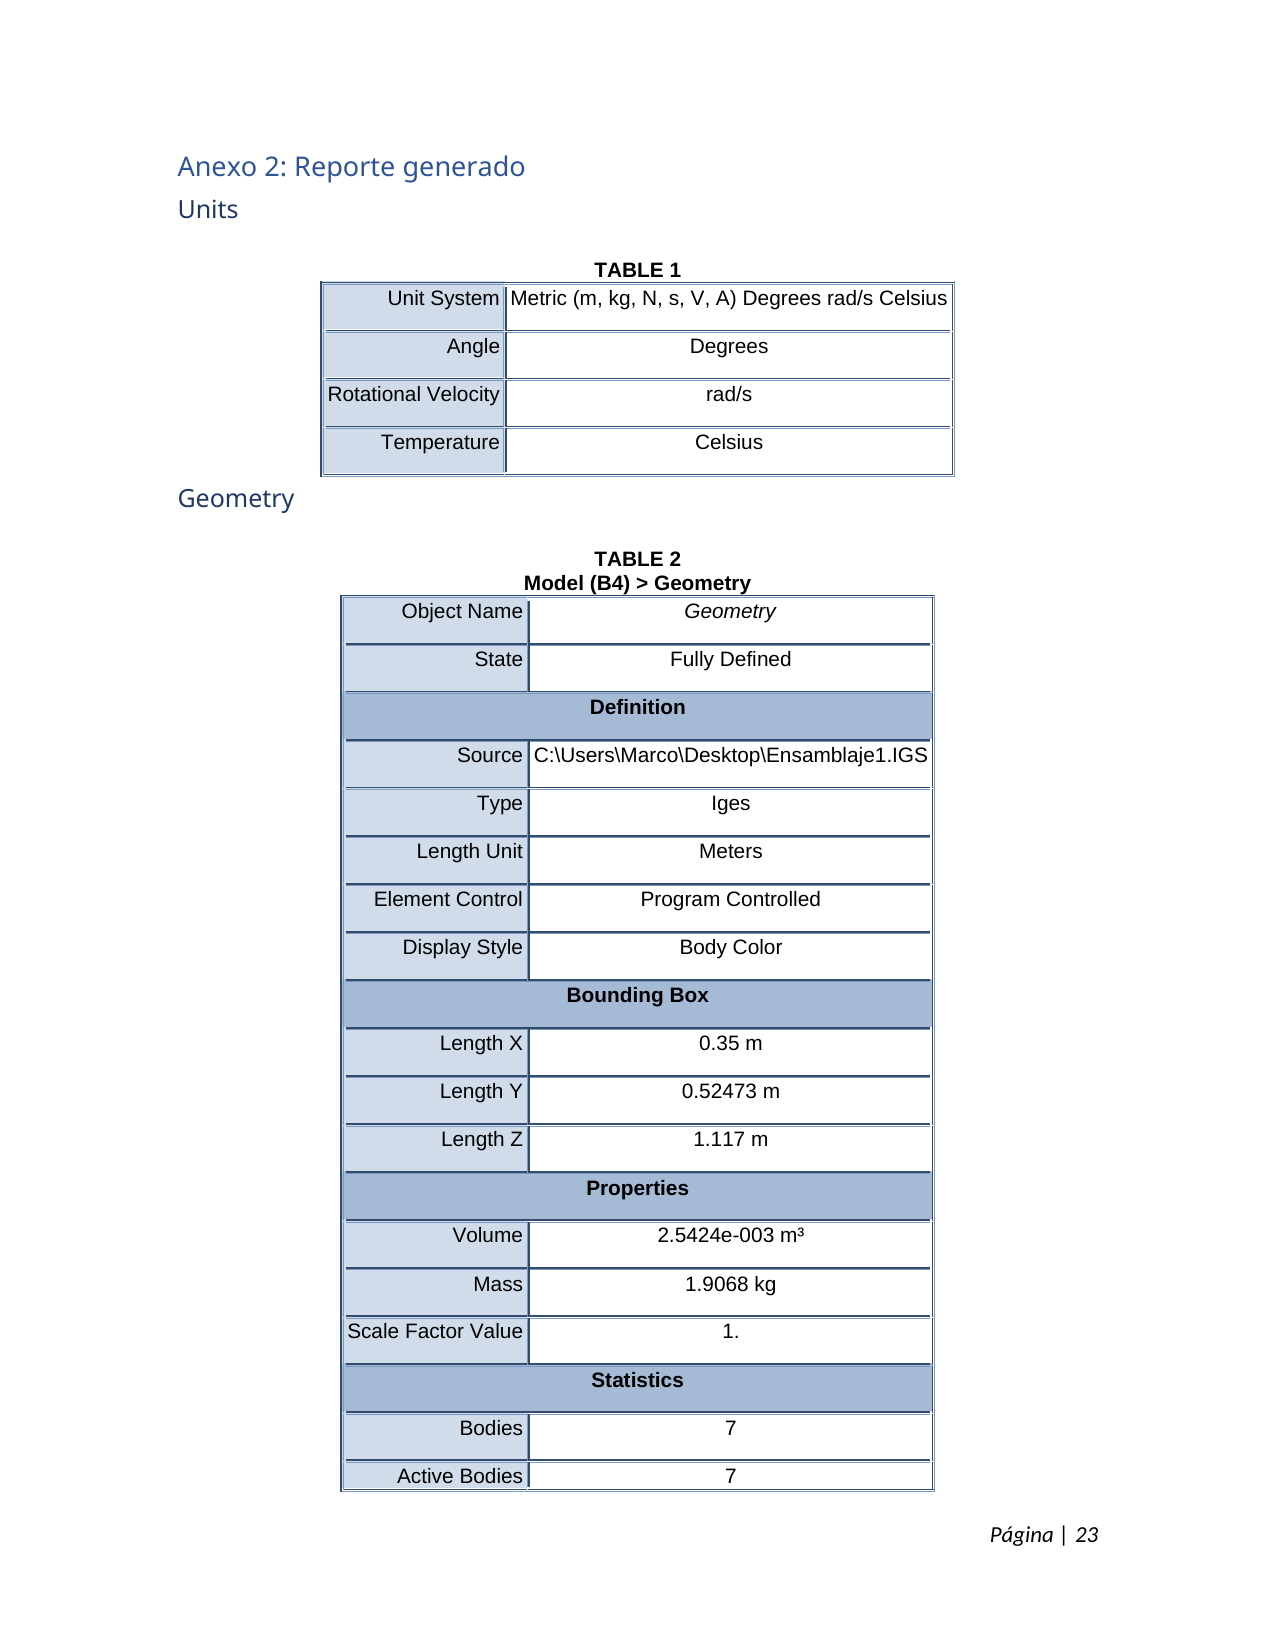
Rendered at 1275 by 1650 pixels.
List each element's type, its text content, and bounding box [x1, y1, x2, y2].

table_cell Angle [324, 330, 503, 377]
table_cell Bounding Box [344, 979, 932, 1027]
table_cell 2.5424e-003 m³ [530, 1219, 932, 1267]
subtitle Geometry [177, 481, 1098, 515]
subtitle Anexo 2: Reporte generado [177, 148, 1098, 184]
table_cell Active Bodies [344, 1459, 528, 1488]
table_cell 1. [530, 1315, 932, 1363]
table_cell C:\Users\Marco\Desktop\Ensamblaje1.IGS [530, 739, 932, 787]
table_cell Celsius [505, 426, 953, 473]
table_cell Length Unit [344, 835, 527, 883]
table_cell Scale Factor Value [344, 1315, 527, 1363]
table_header Metric (m, kg, N, s, V, A) Degrees rad/s Celsius [505, 285, 952, 329]
table_cell 0.52473 m [530, 1075, 932, 1123]
table_cell 1.117 m [530, 1123, 932, 1171]
table_cell Rotational Velocity [324, 378, 503, 426]
table_cell Length X [344, 1027, 527, 1075]
table_cell 7 [528, 1459, 932, 1488]
table_cell Volume [344, 1219, 527, 1267]
table_cell Fully Defined [530, 643, 933, 691]
text TABLE 2 Model (B4) > Geometry [177, 547, 1098, 595]
table_cell 0.35 m [530, 1027, 932, 1075]
table_header Unit System [324, 283, 505, 329]
subtitle Units [177, 192, 1098, 226]
table_cell Statistics [344, 1363, 932, 1411]
table_cell 7 [530, 1411, 932, 1459]
table_cell Properties [344, 1171, 932, 1219]
table_cell Length Y [344, 1075, 527, 1123]
table_cell Meters [530, 835, 932, 883]
table_cell Definition [342, 691, 933, 739]
table_cell rad/s [507, 378, 952, 426]
table_cell Type [342, 787, 528, 835]
table_cell State [342, 643, 527, 691]
table_cell Program Controlled [530, 883, 933, 931]
table_cell 1.9068 kg [530, 1267, 932, 1315]
table_cell Body Color [530, 931, 932, 979]
table_header Object Name [342, 596, 528, 643]
table_cell Degrees [507, 330, 952, 377]
table_cell Element Control [342, 883, 527, 931]
table_cell Display Style [344, 931, 527, 979]
table_cell Length Z [344, 1123, 527, 1171]
text TABLE 1 [177, 257, 1098, 281]
table_cell Mass [344, 1267, 527, 1315]
table_cell Source [344, 739, 527, 787]
table_cell Bodies [344, 1411, 527, 1459]
table_cell Temperature [322, 426, 505, 473]
table_cell Iges [528, 787, 933, 835]
table_header Geometry [528, 598, 932, 643]
